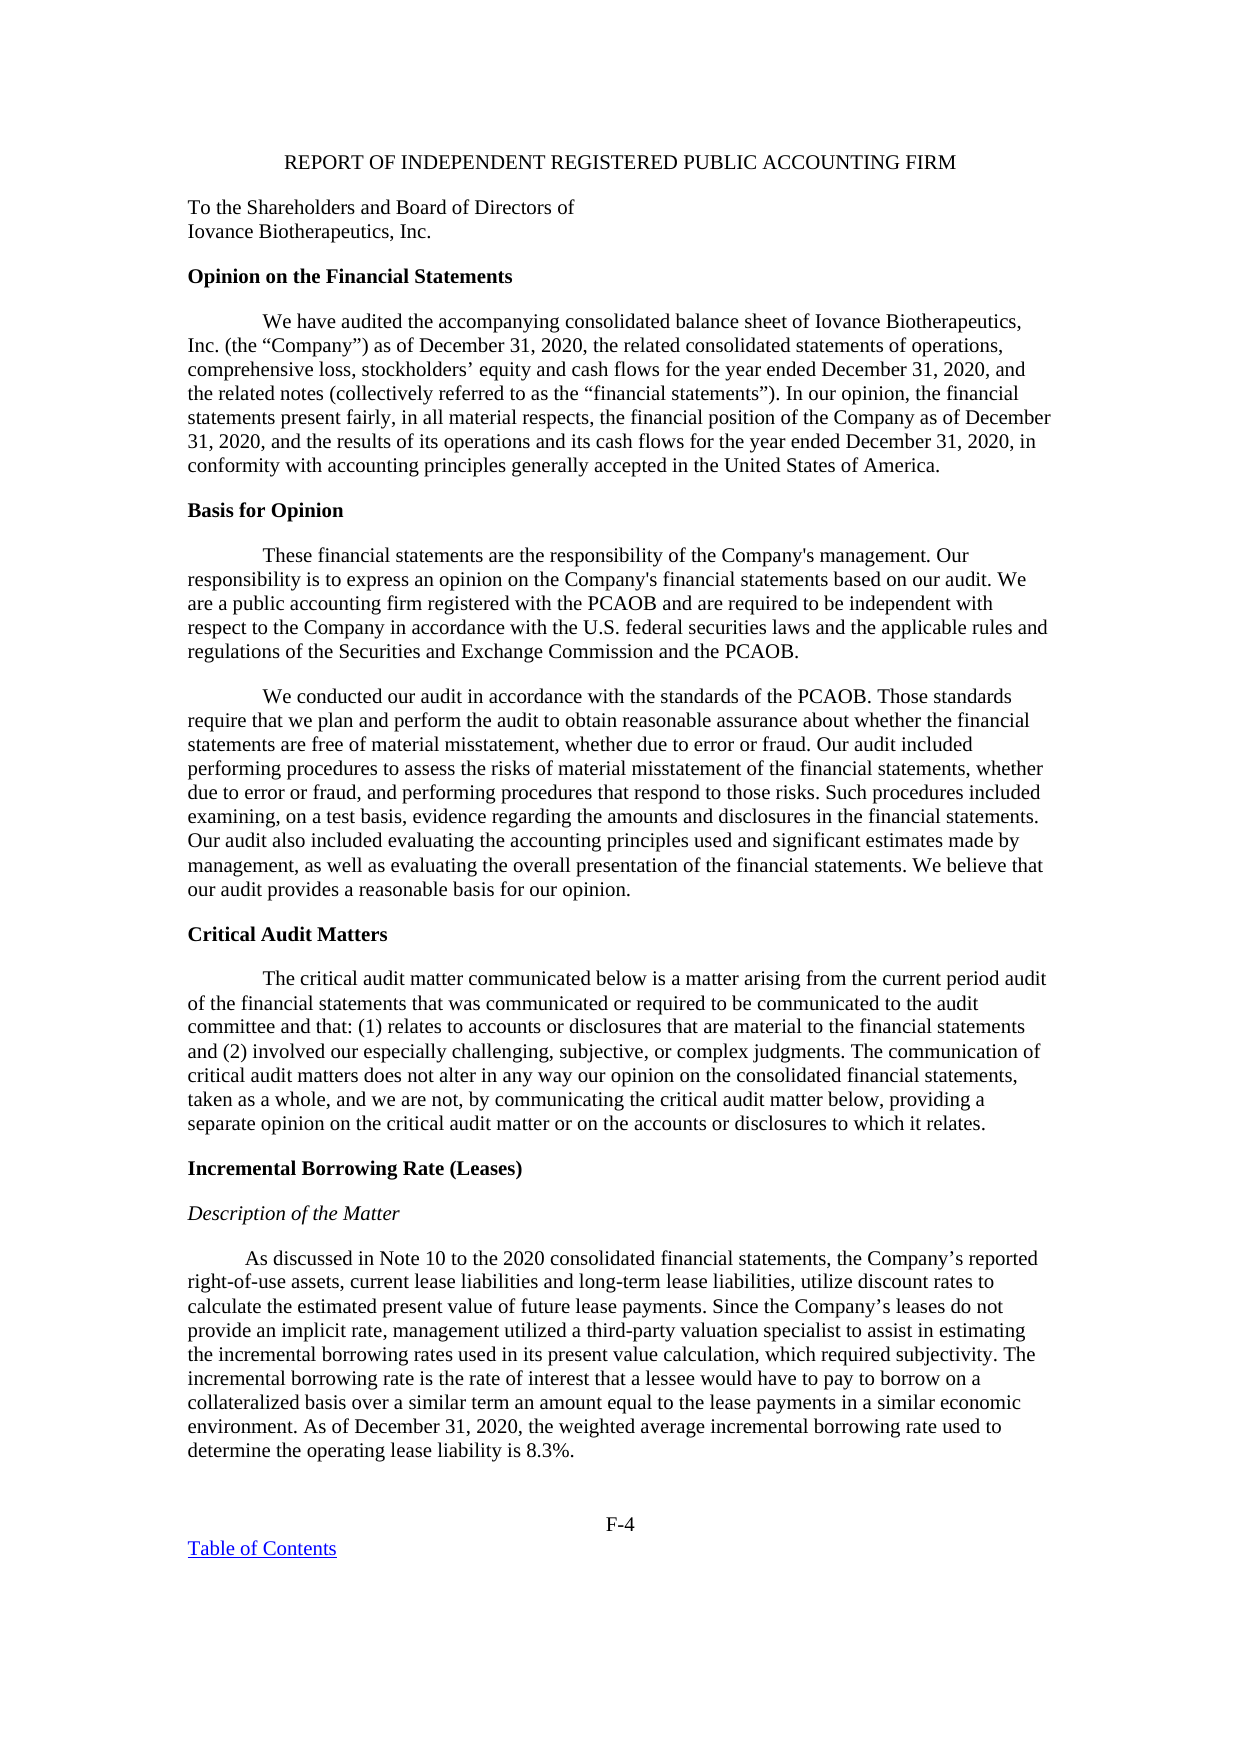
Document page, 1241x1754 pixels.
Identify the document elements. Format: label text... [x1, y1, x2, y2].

text Critical Audit Matters [187, 921, 1053, 946]
text We have audited the accompanying consolidated balance sheet of Iovance Biotherapeutics, Inc. (the “Company”) as of December 31, 2020, the related consolidated statements of operations, comprehensive loss, stockholders’ equity and cash flows for the year ended December 31, 2020, and the related notes (collectively referred to as the “financial statements”). In our opinion, the financial statements present fairly, in all material respects, the financial position of the Company as of December 31, 2020, and the results of its operations and its cash flows for the year ended December 31, 2020, in conformity with accounting principles generally accepted in the United States of America. [187, 309, 1053, 477]
text Incremental Borrowing Rate (Leases) [187, 1156, 1053, 1180]
text We conducted our audit in accordance with the standards of the PCAOB. Those standards require that we plan and perform the audit to obtain reasonable assurance about whether the financial statements are free of material misstatement, whether due to error or fraud. Our audit included performing procedures to assess the risks of material misstatement of the financial statements, whether due to error or fraud, and performing procedures that respond to those risks. Such procedures included examining, on a test basis, evidence regarding the amounts and disclosures in the financial statements. Our audit also included evaluating the accounting principles used and significant estimates made by management, as well as evaluating the overall presentation of the financial statements. We believe that our audit provides a reasonable basis for our opinion. [187, 684, 1053, 901]
text Description of the Matter [187, 1201, 1053, 1224]
text Basis for Opinion [187, 498, 1053, 522]
text Table of Contents [187, 1536, 1053, 1560]
text Opinion on the Financial Statements [187, 264, 1053, 288]
text REPORT OF INDEPENDENT REGISTERED PUBLIC ACCOUNTING FIRM [187, 150, 1053, 174]
text These financial statements are the responsibility of the Company's management. Our responsibility is to express an opinion on the Company's financial statements based on our audit. We are a public accounting firm registered with the PCAOB and are required to be independent with respect to the Company in accordance with the U.S. federal securities laws and the applicable rules and regulations of the Securities and Exchange Commission and the PCAOB. [187, 543, 1053, 663]
text As discussed in Note 10 to the 2020 consolidated financial statements, the Company’s reported right-of-use assets, current lease liabilities and long-term lease liabilities, utilize discount rates to calculate the estimated present value of future lease payments. Since the Company’s leases do not provide an implicit rate, management utilized a third-party valuation specialist to assist in estimating the incremental borrowing rates used in its present value calculation, which required subjectivity. The incremental borrowing rate is the rate of interest that a lessee would have to pay to borrow on a collateralized basis over a similar term an amount equal to the lease payments in a similar economic environment. As of December 31, 2020, the weighted average incremental borrowing rate used to determine the operating lease liability is 8.3%. [187, 1245, 1053, 1462]
text F-4 [187, 1512, 1053, 1536]
text The critical audit matter communicated below is a matter arising from the current period audit of the financial statements that was communicated or required to be communicated to the audit committee and that: (1) relates to accounts or disclosures that are material to the financial statements and (2) involved our especially challenging, subjective, or complex judgments. The communication of critical audit matters does not alter in any way our opinion on the consolidated financial statements, taken as a whole, and we are not, by communicating the critical audit matter below, providing a separate opinion on the critical audit matter or on the accounts or disclosures to which it relates. [187, 966, 1053, 1135]
text To the Shareholders and Board of Directors of Iovance Biotherapeutics, Inc. [187, 195, 1053, 243]
